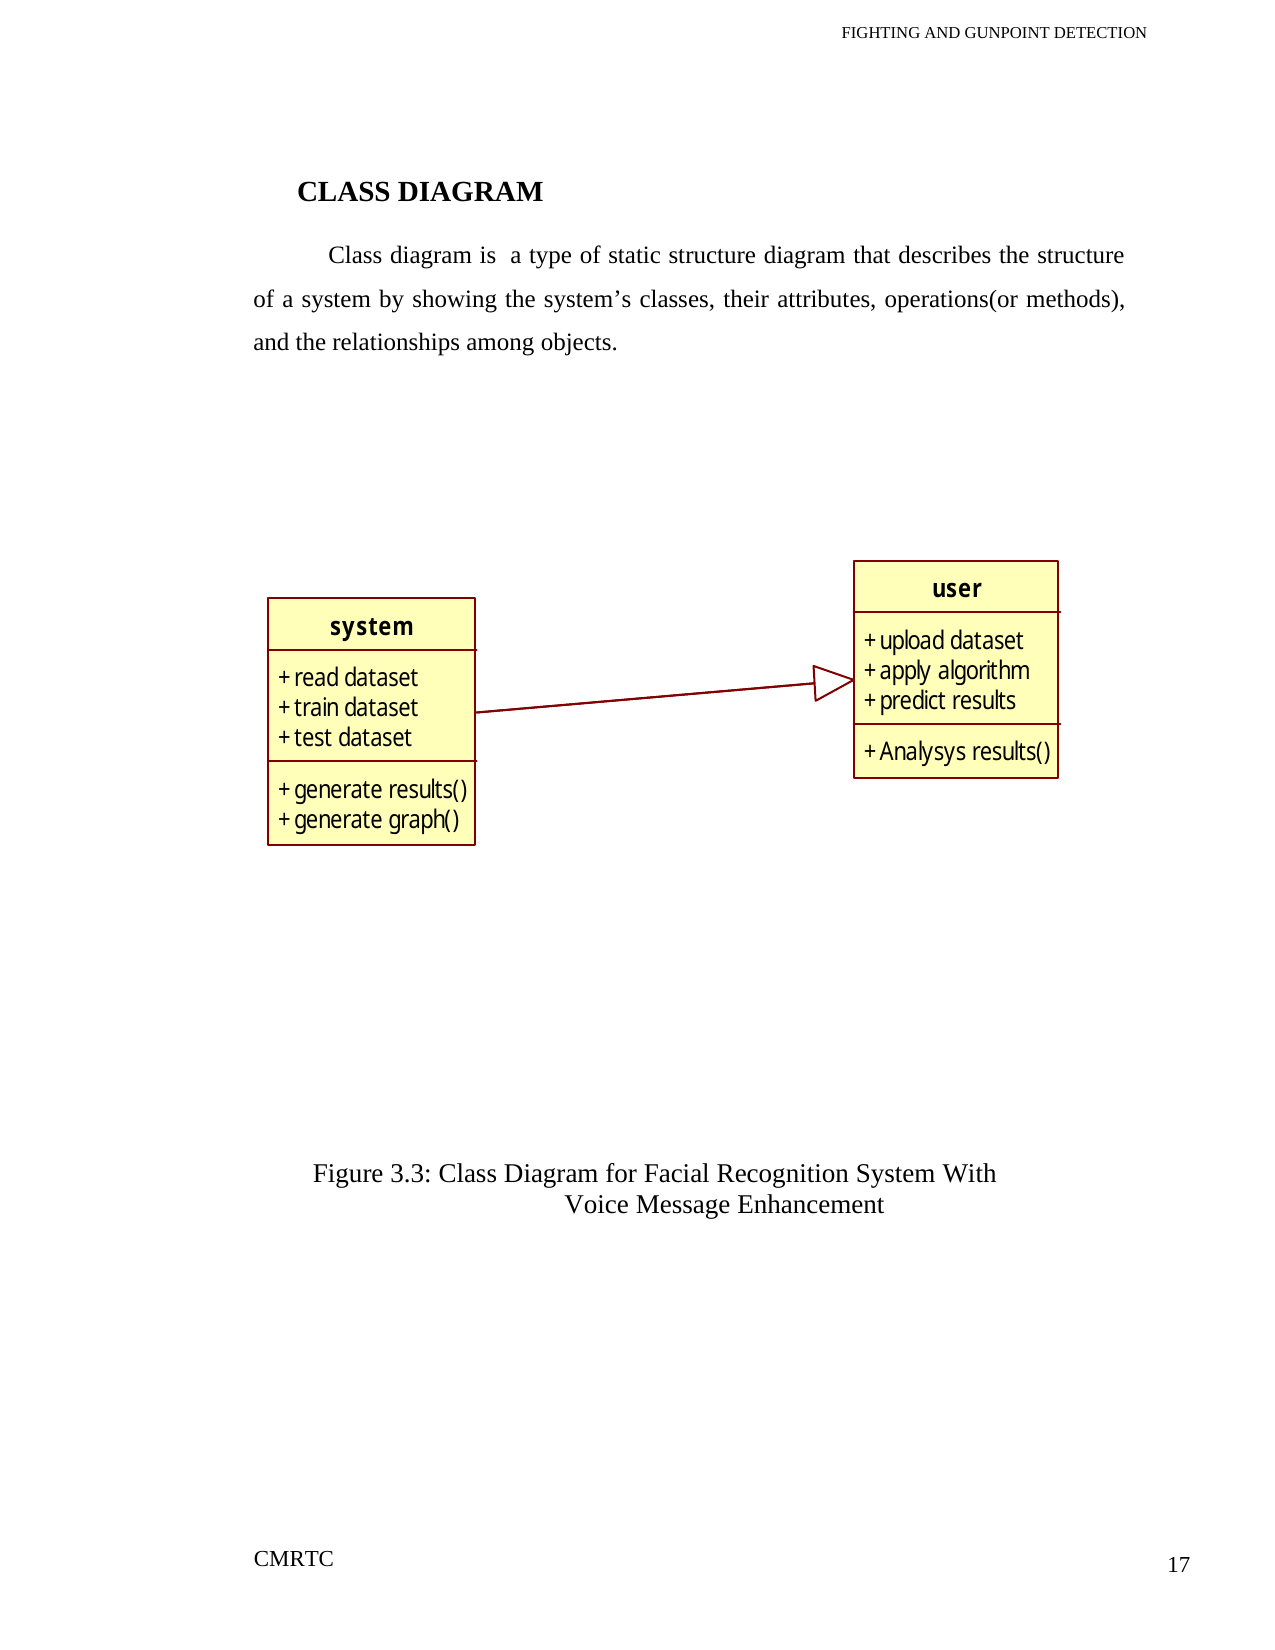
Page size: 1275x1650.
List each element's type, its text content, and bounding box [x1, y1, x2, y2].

subtitle CLASS DIAGRAM [297, 174, 1152, 208]
text Figure 3.3: Class Diagram for Facial Recognition System With Voice Message Enhancement [313, 1157, 1058, 1219]
text Class diagram is a type of static structure diagram that describes the structure of a system by showing the system’s classes, their attributes, operations(or methods), and the relationships among objects. [253, 241, 1126, 356]
